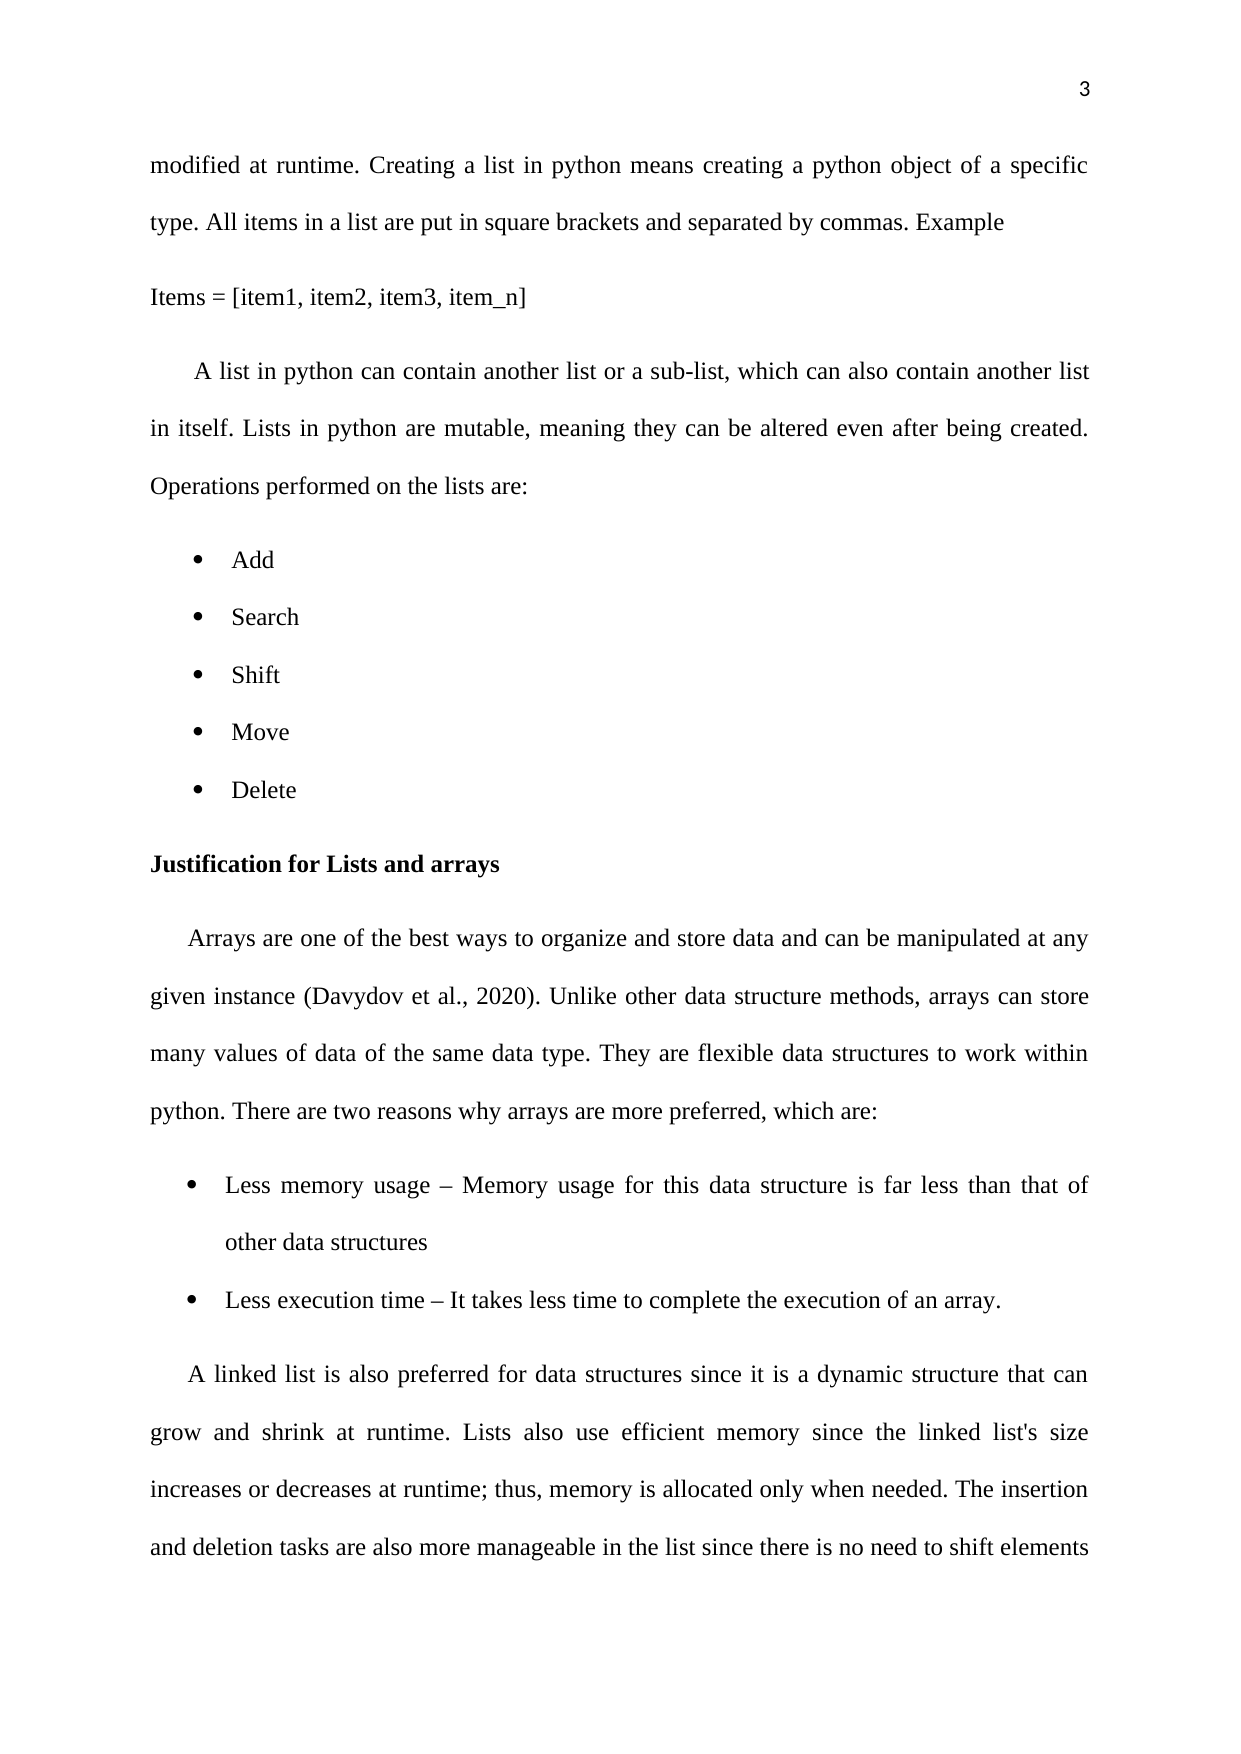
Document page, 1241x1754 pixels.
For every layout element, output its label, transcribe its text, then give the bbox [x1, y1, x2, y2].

list Less execution time – It takes less time to complete the execution of an array. [187, 1285, 1090, 1314]
list Delete [194, 775, 1090, 804]
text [150, 150, 1090, 236]
text A list in python can contain another list or a sub-list, which can also contain another list in itself. Lists in python are mutable, meaning they can be altered even after being created. Operations performed on the lists are: [150, 356, 1090, 499]
list Search [194, 602, 1090, 631]
list Shift [194, 660, 1090, 689]
list Less memory usage – Memory usage for this data structure is far less than that of other data structures [187, 1170, 1090, 1256]
text Justification for Lists and arrays [150, 849, 1090, 878]
text Items = [item1, item2, item3, item_n] [150, 282, 1090, 310]
text Arrays are one of the best ways to organize and store data and can be manipulated at any given instance (Davydov et al., 2020). Unlike other data structure methods, arrays can store many values of data of the same data type. They are flexible data structures to work within python. There are two reasons why arrays are more preferred, which are: [150, 923, 1090, 1124]
list Move [194, 717, 1090, 746]
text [150, 1359, 1090, 1560]
list Add [194, 545, 1090, 574]
